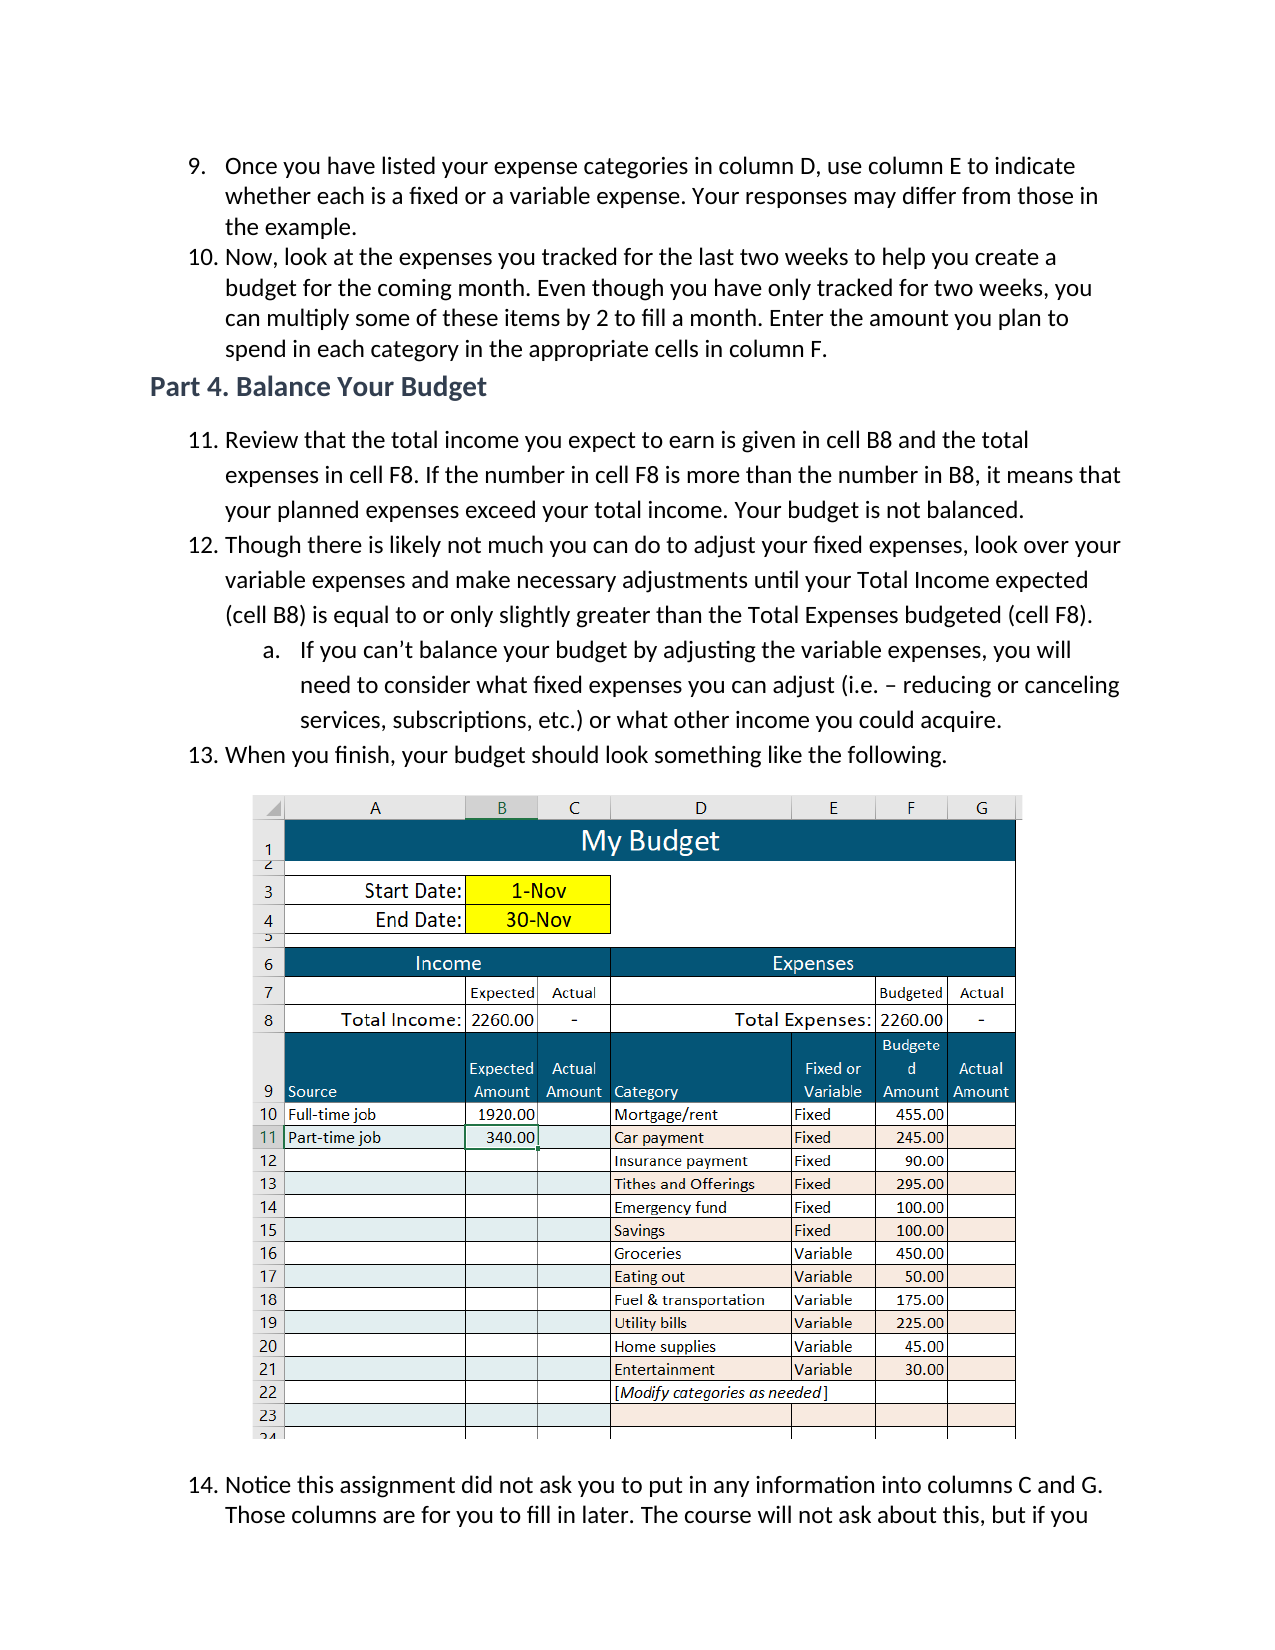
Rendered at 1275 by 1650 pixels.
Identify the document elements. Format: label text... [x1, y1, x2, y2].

list If you can’t balance your budget by adjusting the variable expenses, you will need to consider what fixed expenses you can adjust (i.e. – reducing or canceling services, subscriptions, etc.) or what other income you could acquire. [262, 634, 1125, 735]
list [187, 1469, 1125, 1530]
list When you finish, your budget should look something like the following. [187, 739, 1125, 770]
subtitle Part 4. Balance Your Budget [150, 368, 1125, 403]
list Now, look at the expenses you tracked for the last two weeks to help you create a budget for the coming month. Even though you have only tracked for two weeks, you can multiply some of these items by 2 to fill a month. Enter the amount you plan to spend in each category in the appropriate cells in column F. [187, 242, 1125, 364]
list Once you have listed your expense categories in column D, use column E to indicate whether each is a fixed or a variable expense. Your responses may differ from those in the example. [187, 150, 1125, 242]
list Though there is likely not much you can do to adjust your fixed expenses, look over your variable expenses and make necessary adjustments until your Total Income expected (cell B8) is equal to or only slightly greater than the Total Expenses budgeted (cell F8). [187, 529, 1125, 630]
list Review that the total income you expect to earn is given in cell B8 and the total expenses in cell F8. If the number in cell F8 is more than the number in B8, it means that your planned expenses exceed your total income. Your budget is not balanced. [187, 424, 1125, 525]
picture [252, 795, 1023, 1439]
